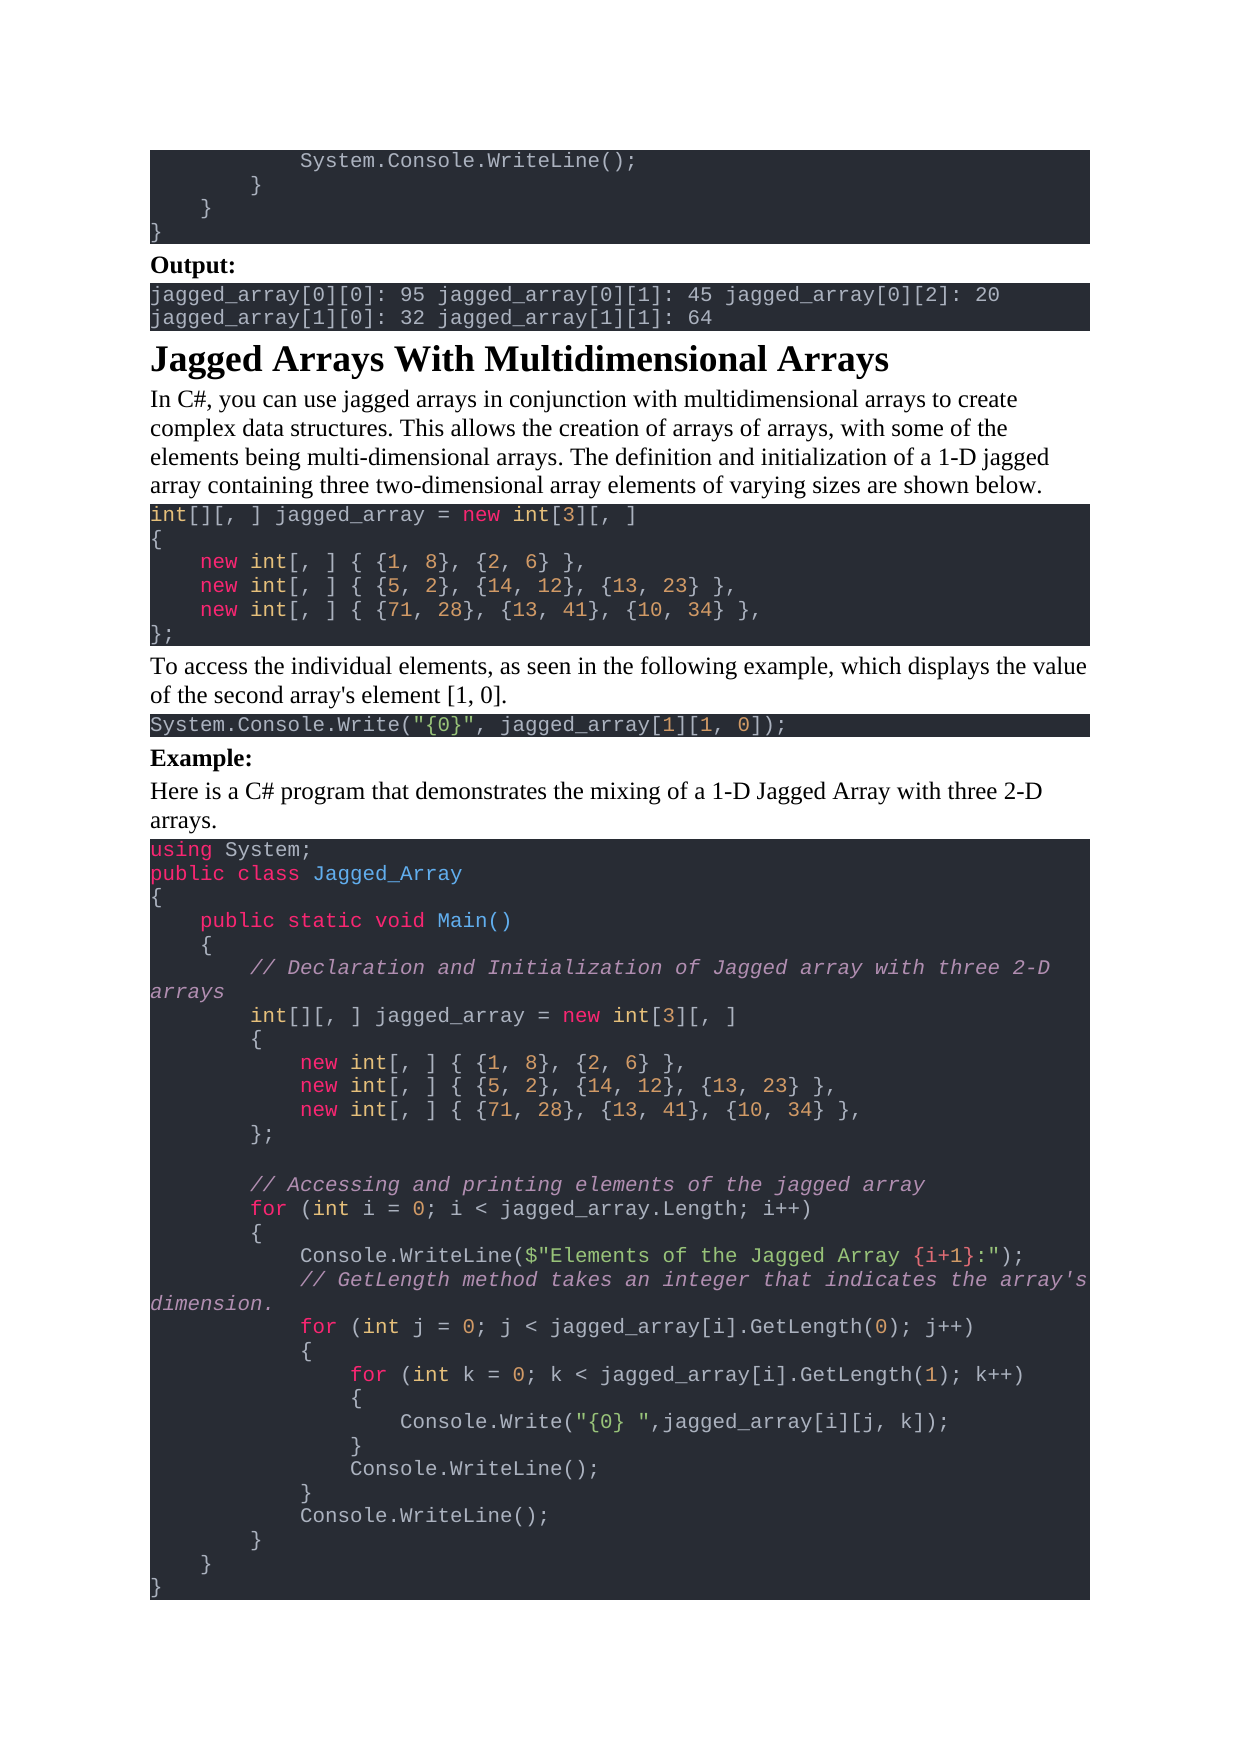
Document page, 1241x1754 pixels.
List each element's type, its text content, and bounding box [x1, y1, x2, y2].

text public static void Main() [150, 910, 1090, 934]
text jagged_array[1][0]: 32 jagged_array[1][1]: 64 [150, 307, 1090, 331]
text Here is a C# program that demonstrates the mixing of a 1-D Jagged Array with three 2-D arrays. [150, 776, 1090, 834]
text } [150, 1576, 1090, 1600]
text using System; [150, 839, 1090, 863]
text // GetLength method takes an integer that indicates the array's dimension. [150, 1269, 1090, 1316]
text for (int k = 0; k < jagged_array[i].GetLength(1); k++) [150, 1364, 1090, 1387]
text System.Console.WriteLine(); [150, 150, 1090, 174]
text Console.WriteLine(); [150, 1458, 1090, 1482]
text } [150, 197, 1090, 221]
text }; [150, 1123, 1090, 1146]
text new int[, ] { {1, 8}, {2, 6} }, [150, 1052, 1090, 1076]
text { [150, 934, 1090, 957]
text Console.WriteLine($"Elements of the Jagged Array {i+1}:"); [150, 1245, 1090, 1269]
text { [150, 1340, 1090, 1364]
text } [150, 1434, 1090, 1458]
text { [150, 528, 1090, 552]
text } [150, 221, 1090, 244]
text int[][, ] jagged_array = new int[3][, ] [150, 504, 1090, 528]
text // Accessing and printing elements of the jagged array [150, 1174, 1090, 1198]
text new int[, ] { {1, 8}, {2, 6} }, [150, 552, 1090, 575]
text System.Console.Write("{0}", jagged_array[1][1, 0]); [150, 714, 1090, 737]
text { [150, 1222, 1090, 1245]
text public class Jagged_Array [150, 863, 1090, 886]
text new int[, ] { {5, 2}, {14, 12}, {13, 23} }, [150, 575, 1090, 599]
text Console.WriteLine(); [150, 1506, 1090, 1529]
text { [150, 1028, 1090, 1052]
text new int[, ] { {71, 28}, {13, 41}, {10, 34} }, [150, 599, 1090, 622]
text new int[, ] { {5, 2}, {14, 12}, {13, 23} }, [150, 1076, 1090, 1099]
text new int[, ] { {71, 28}, {13, 41}, {10, 34} }, [150, 1099, 1090, 1123]
text for (int j = 0; j < jagged_array[i].GetLength(0); j++) [150, 1316, 1090, 1340]
text } [150, 1553, 1090, 1576]
text int[][, ] jagged_array = new int[3][, ] [150, 1004, 1090, 1028]
text Jagged Arrays With Multidimensional Arrays [150, 336, 1090, 379]
text { [150, 1387, 1090, 1411]
text { [150, 886, 1090, 910]
text In C#, you can use jagged arrays in conjunction with multidimensional arrays to create complex data structures. This allows the creation of arrays of arrays, with some of the elements being multi-dimensional arrays. The definition and initialization of a 1-D jagged array containing three two-dimensional array elements of varying sizes are shown below. [150, 384, 1090, 499]
text } [150, 1529, 1090, 1553]
text // Declaration and Initialization of Jagged array with three 2-D arrays [150, 957, 1090, 1004]
text } [150, 1482, 1090, 1506]
text }; [150, 622, 1090, 646]
text Console.Write("{0} ",jagged_array[i][j, k]); [150, 1411, 1090, 1434]
text Example: [150, 743, 1090, 771]
text jagged_array[0][0]: 95 jagged_array[0][1]: 45 jagged_array[0][2]: 20 [150, 283, 1090, 307]
text } [150, 174, 1090, 197]
text Output: [150, 250, 1090, 278]
text To access the individual elements, as seen in the following example, which displays the value of the second array's element [1, 0]. [150, 651, 1090, 709]
text for (int i = 0; i < jagged_array.Length; i++) [150, 1198, 1090, 1222]
